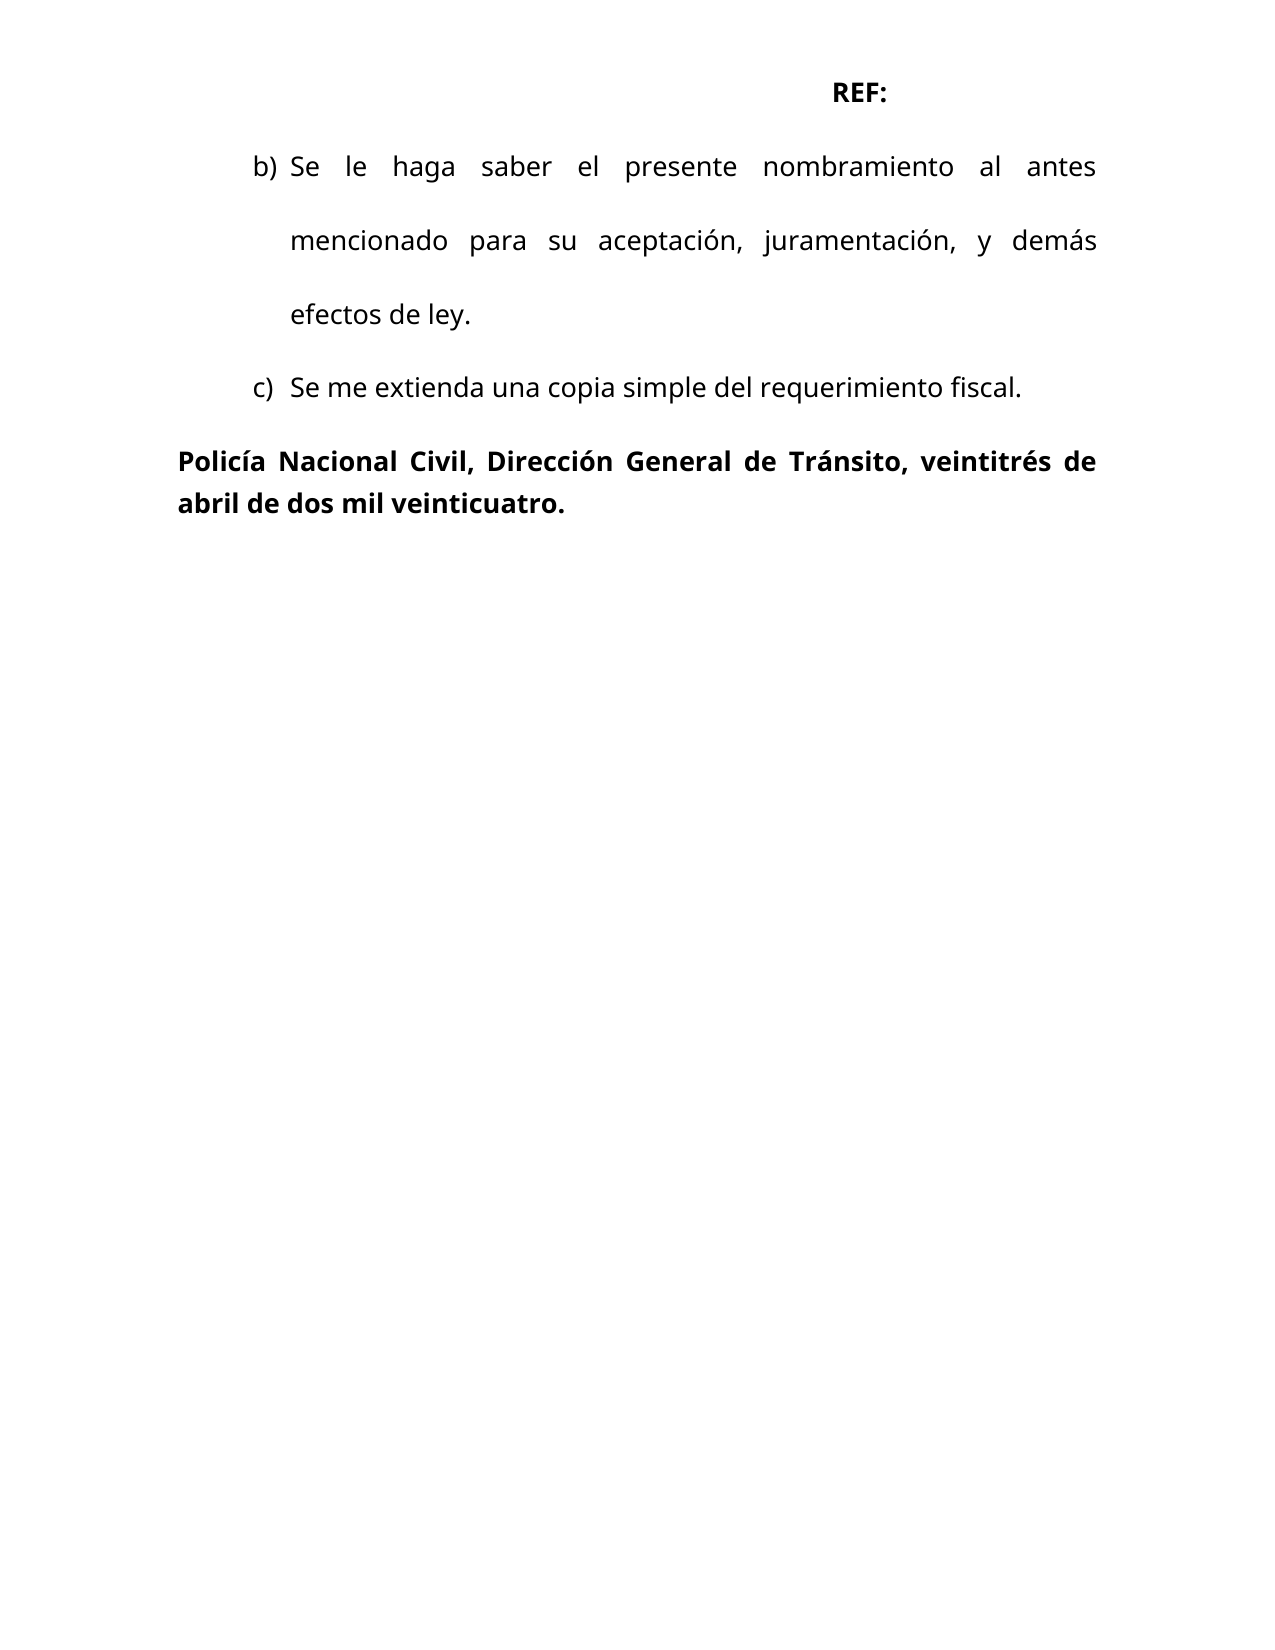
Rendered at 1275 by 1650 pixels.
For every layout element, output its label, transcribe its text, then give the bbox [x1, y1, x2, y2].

list Se me extienda una copia simple del requerimiento fiscal. [252, 369, 1098, 406]
list Se le haga saber el presente nombramiento al antes mencionado para su aceptación, juramentación, y demás efectos de ley. [252, 148, 1098, 332]
list Policía Nacional Civil, Dirección General de Tránsito, veintitrés de abril de dos mil veinticuatro. [177, 443, 1098, 522]
